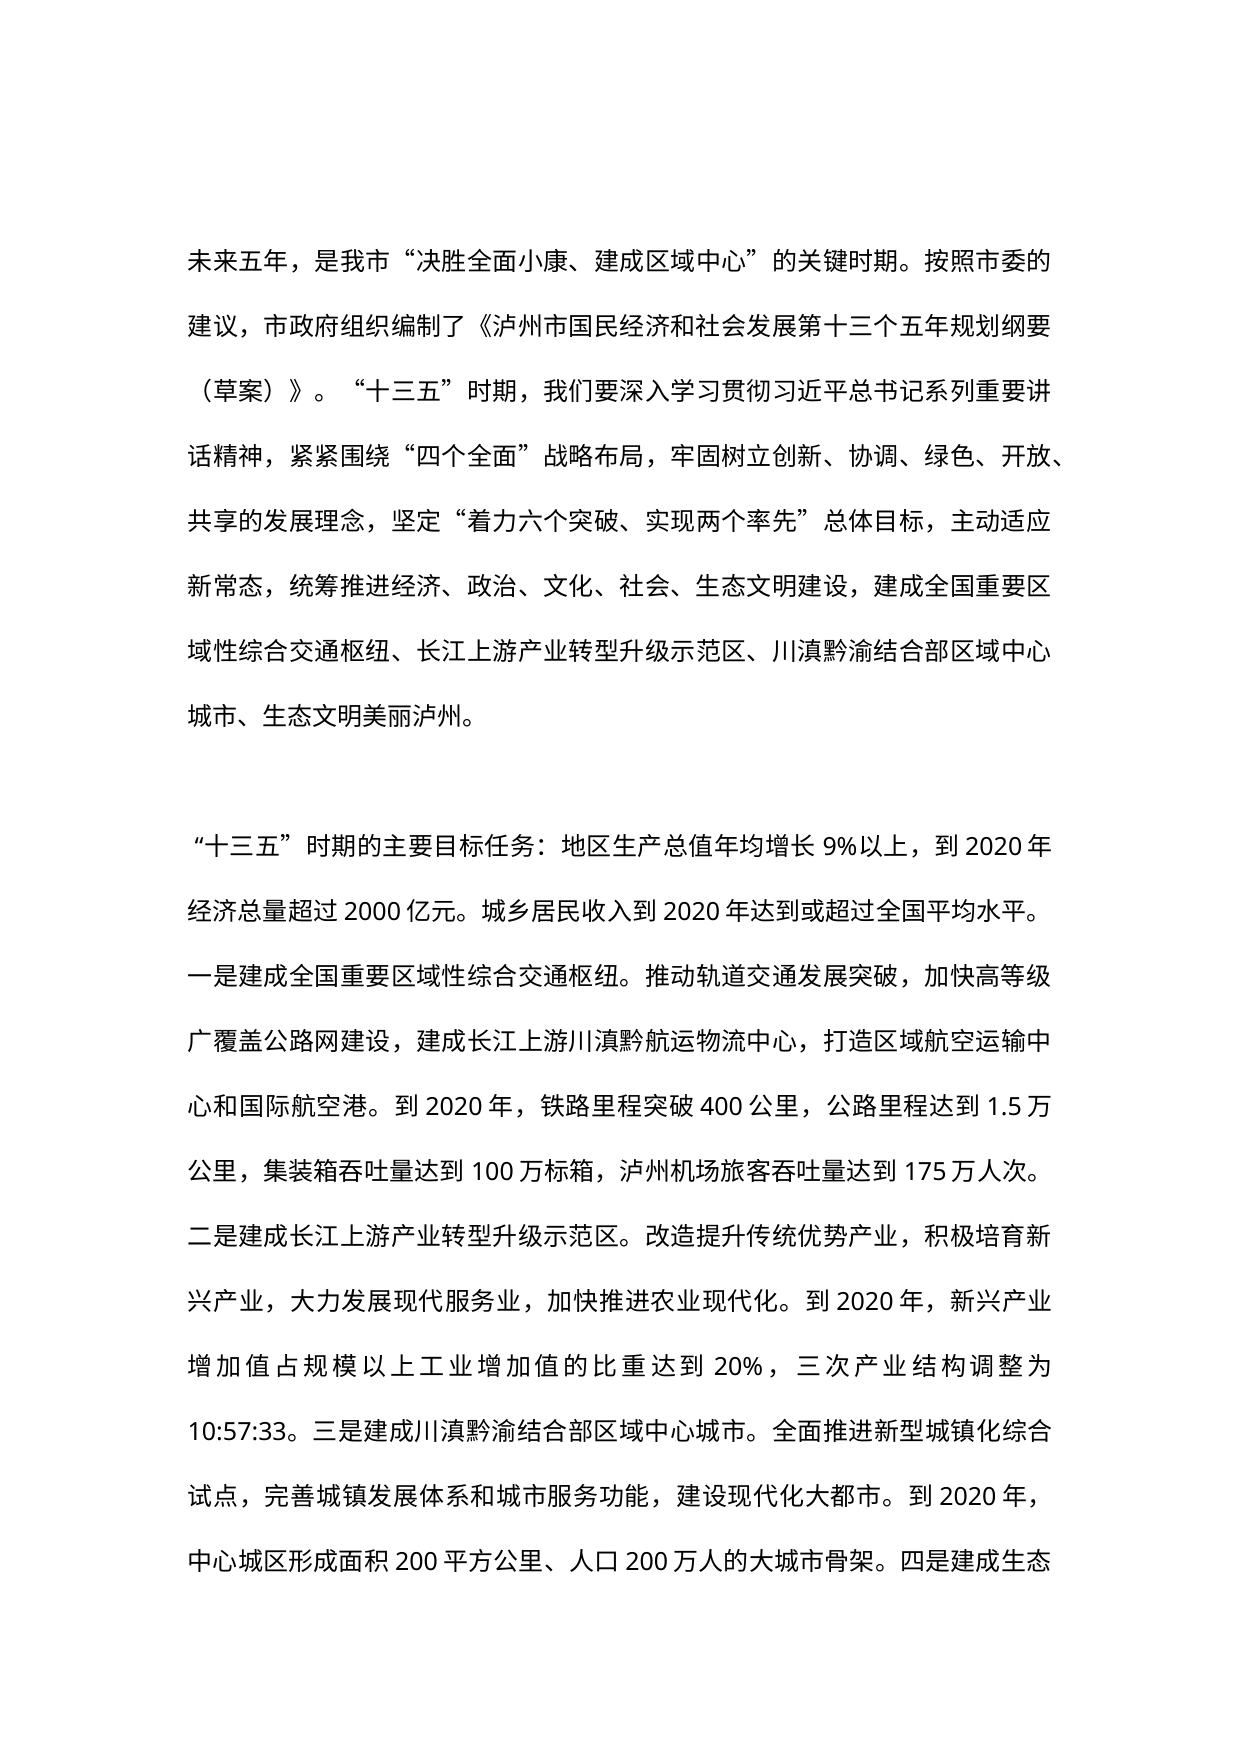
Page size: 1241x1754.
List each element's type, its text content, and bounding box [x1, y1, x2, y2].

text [187, 812, 1053, 1592]
text 未来五年，是我市“决胜全面小康、建成区域中心”的关键时期。按照市委的建议，市政府组织编制了《泸州市国民经济和社会发展第十三个五年规划纲要（草案）》。“十三五”时期，我们要深入学习贯彻习近平总书记系列重要讲话精神，紧紧围绕“四个全面”战略布局，牢固树立创新、协调、绿色、开放、共享的发展理念，坚定“着力六个突破、实现两个率先”总体目标，主动适应新常态，统筹推进经济、政治、文化、社会、生态文明建设，建成全国重要区域性综合交通枢纽、长江上游产业转型升级示范区、川滇黔渝结合部区域中心城市、生态文明美丽泸州。 [187, 227, 1053, 747]
